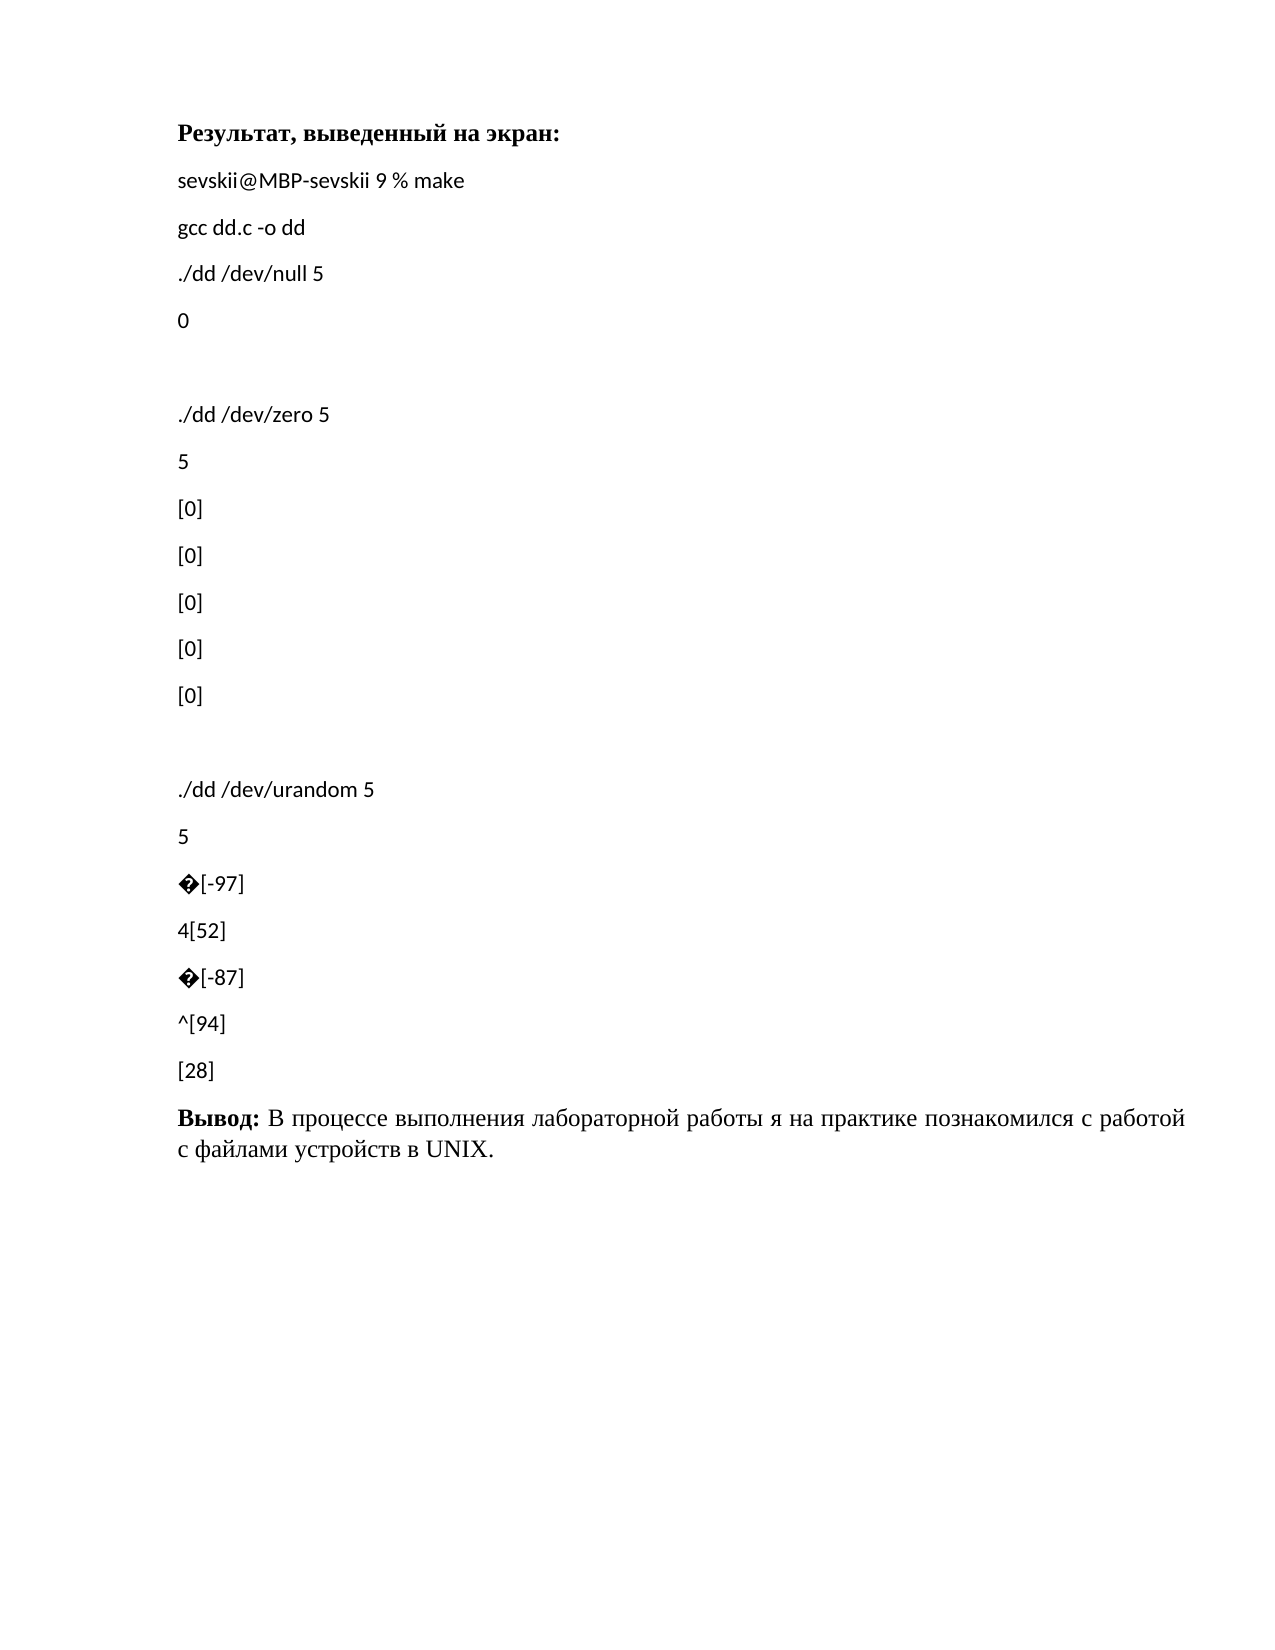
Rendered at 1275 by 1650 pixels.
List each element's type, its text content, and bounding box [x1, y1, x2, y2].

text 0 [177, 306, 1186, 334]
text 4[52] [177, 916, 1186, 944]
text gcc dd.c -o dd [177, 213, 1186, 241]
text [0] [177, 541, 1186, 569]
text ./dd /dev/zero 5 [177, 400, 1186, 428]
text [0] [177, 634, 1186, 663]
text [0] [177, 494, 1186, 522]
text sevskii@MBP-sevskii 9 % make [177, 166, 1186, 194]
text �[-87] [177, 963, 1186, 991]
text [0] [177, 588, 1186, 616]
text [28] [177, 1056, 1186, 1084]
text ./dd /dev/null 5 [177, 259, 1186, 288]
text Результат, выведенный на экран: [177, 118, 1186, 147]
text �[-97] [177, 869, 1186, 897]
text [0] [177, 681, 1186, 709]
text ./dd /dev/urandom 5 [177, 775, 1186, 803]
text 5 [177, 447, 1186, 475]
text ^[94] [177, 1009, 1186, 1038]
text 5 [177, 822, 1186, 850]
text Вывод: В процессе выполнения лабораторной работы я на практике познакомился с работой с файлами устройств в UNIX. [177, 1103, 1186, 1163]
